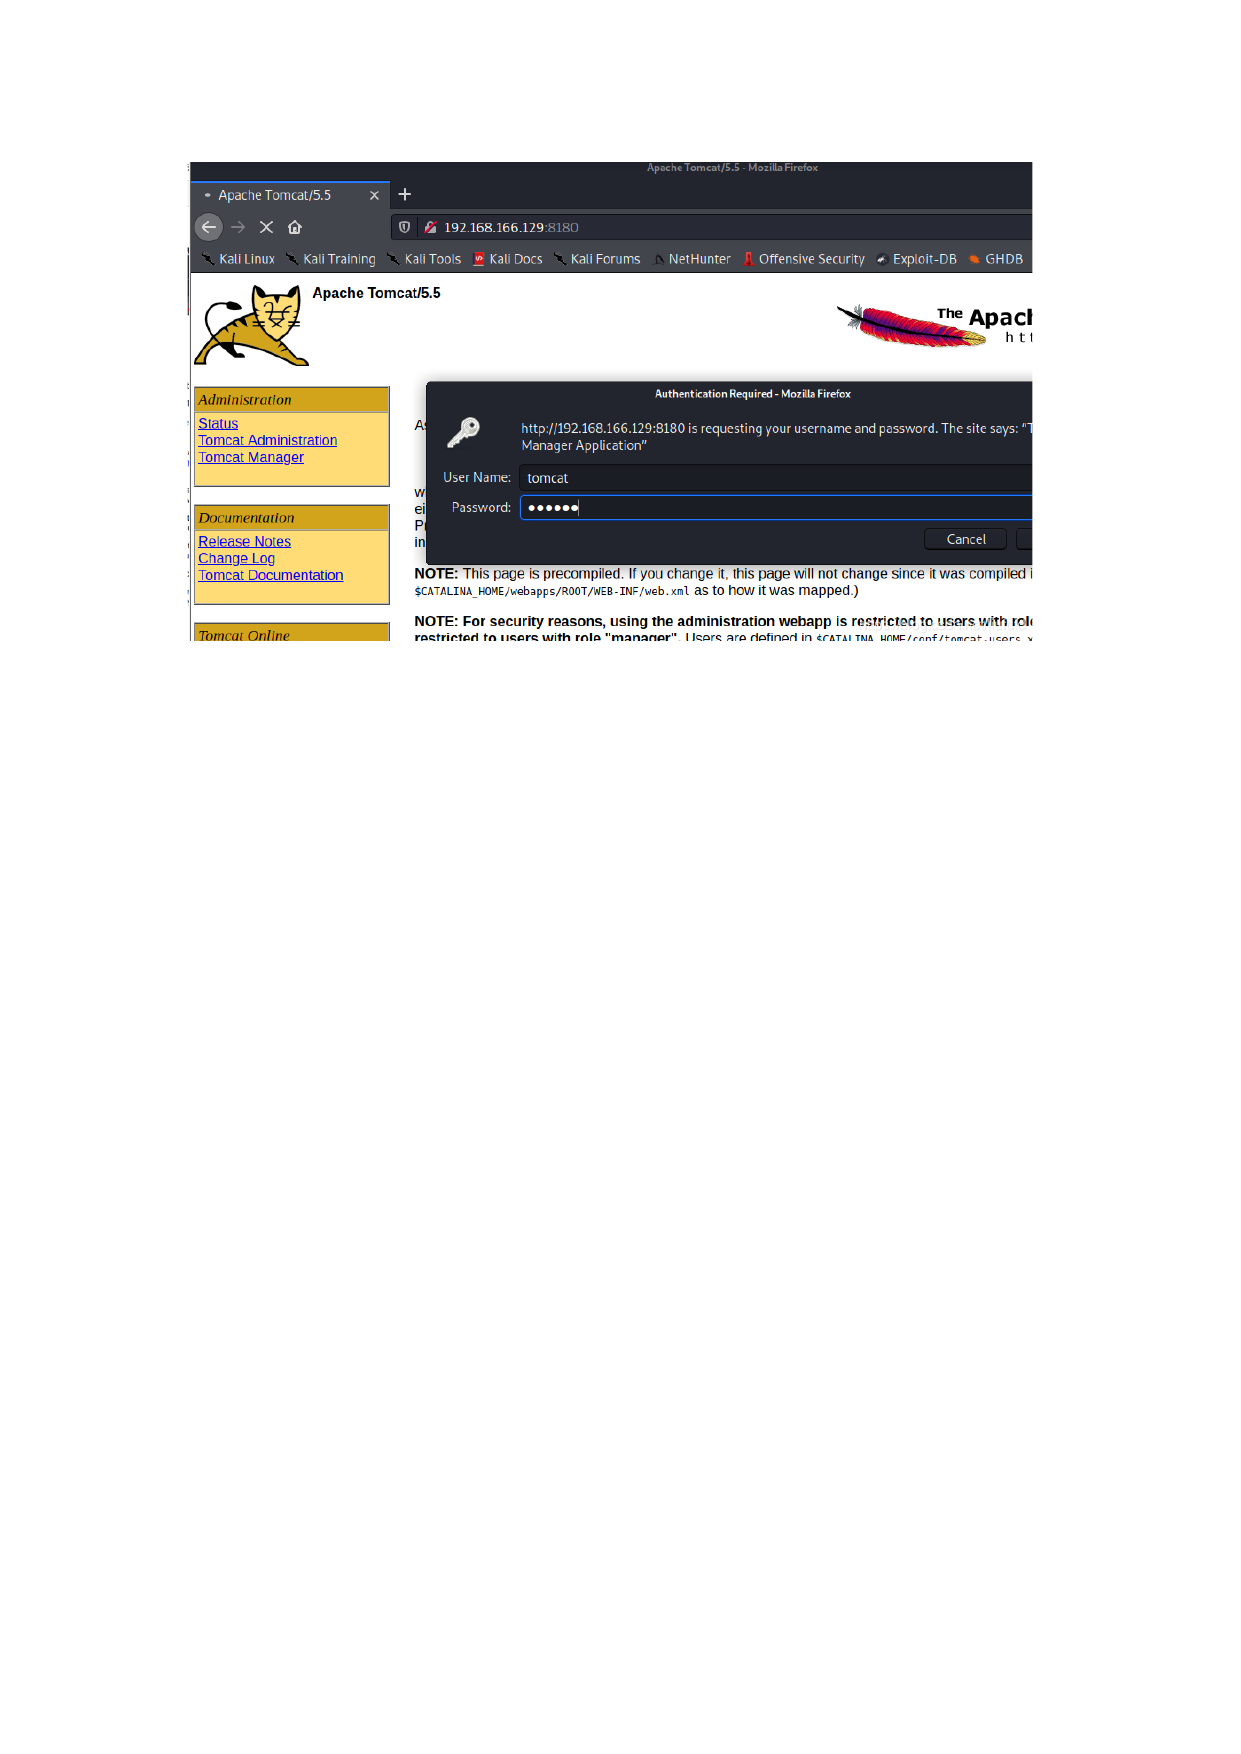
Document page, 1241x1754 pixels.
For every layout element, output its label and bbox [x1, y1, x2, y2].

picture [187, 162, 1033, 641]
